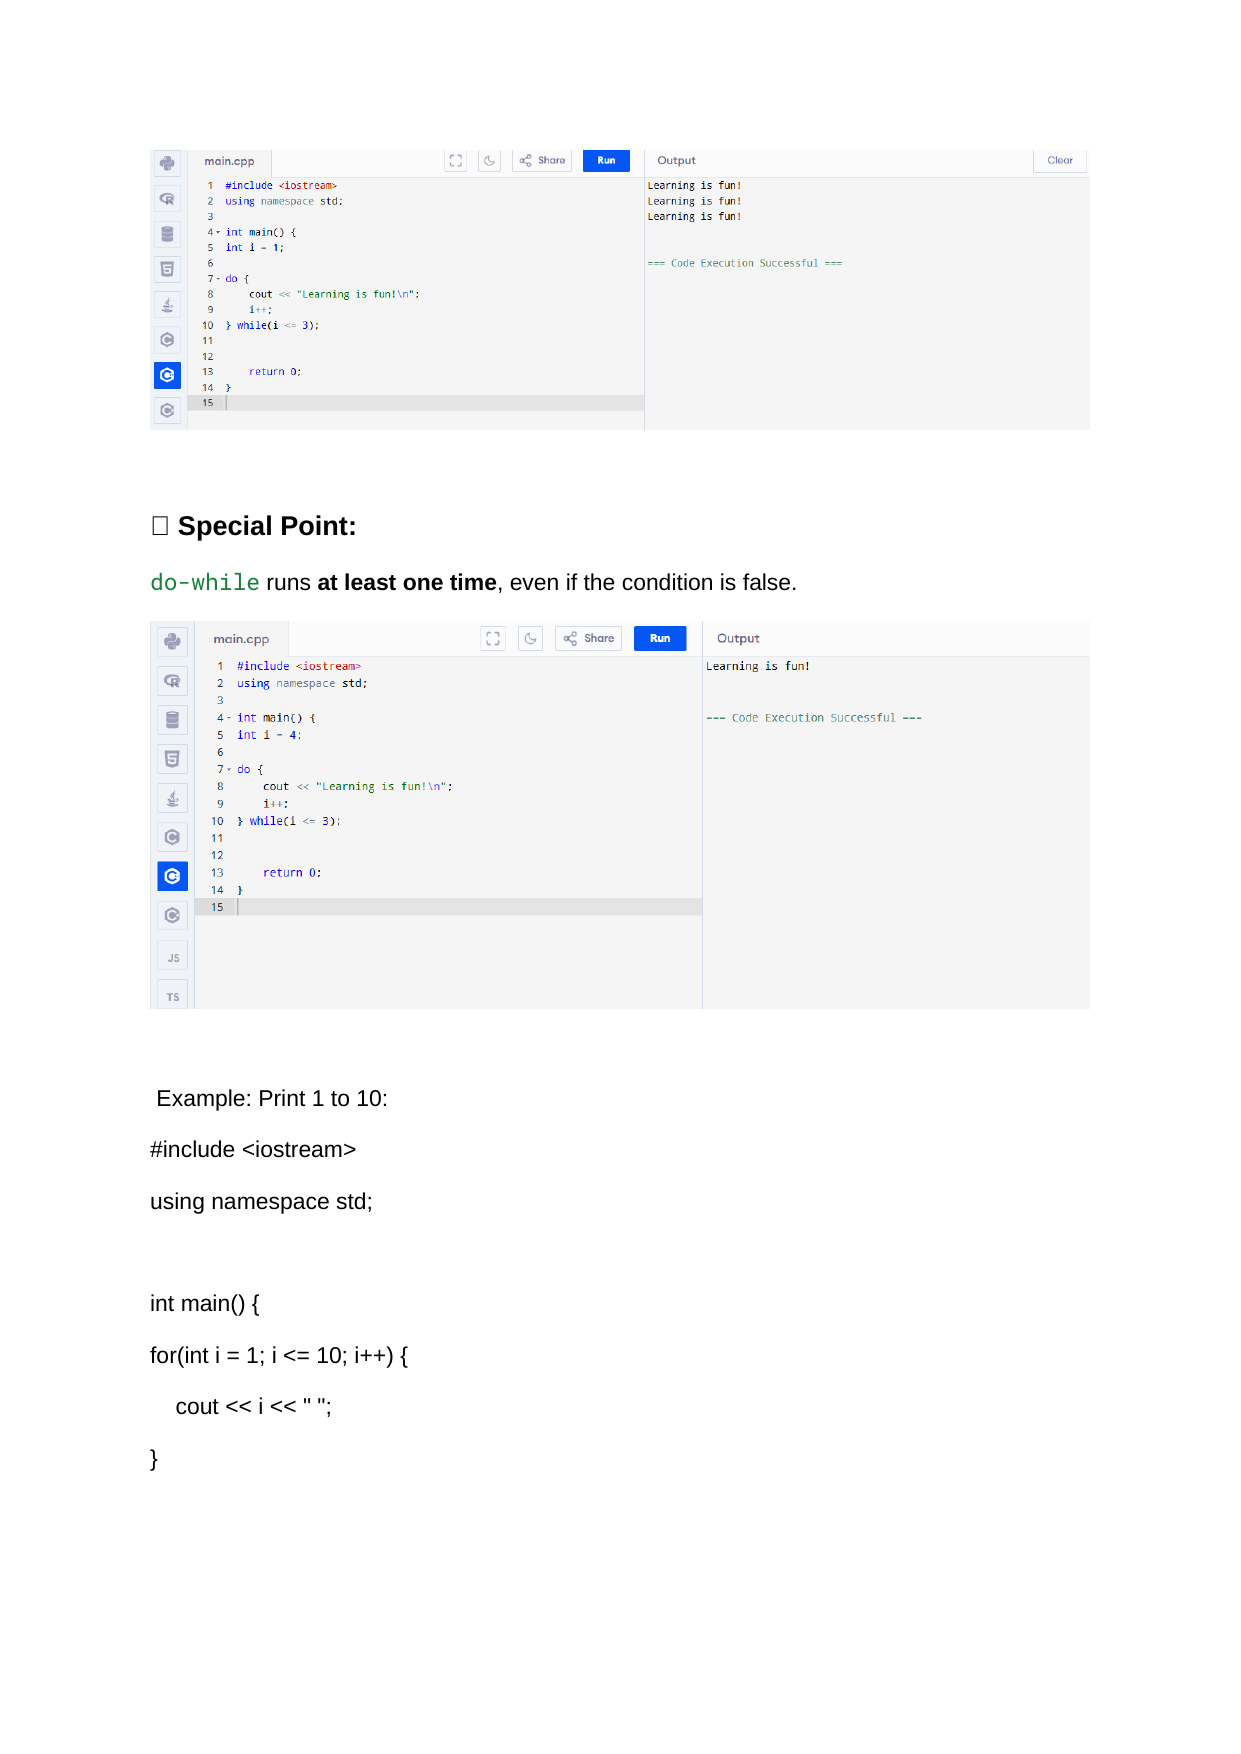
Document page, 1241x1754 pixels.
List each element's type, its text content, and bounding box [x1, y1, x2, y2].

picture [150, 150, 1091, 430]
text int main() { [150, 1290, 1090, 1317]
text cout << i << " "; [150, 1393, 1090, 1419]
text for(int i = 1; i <= 10; i++) { [150, 1342, 1090, 1368]
text using namespace std; [150, 1188, 1090, 1214]
text do-while runs at least one time, even if the condition is false. [150, 566, 1090, 596]
picture [150, 621, 1091, 1009]
text Example: Print 1 to 10: [150, 1085, 1090, 1111]
text #include <iostream> [150, 1136, 1090, 1163]
subtitle 💡 Special Point: [150, 510, 1090, 541]
text } [150, 1444, 1090, 1471]
